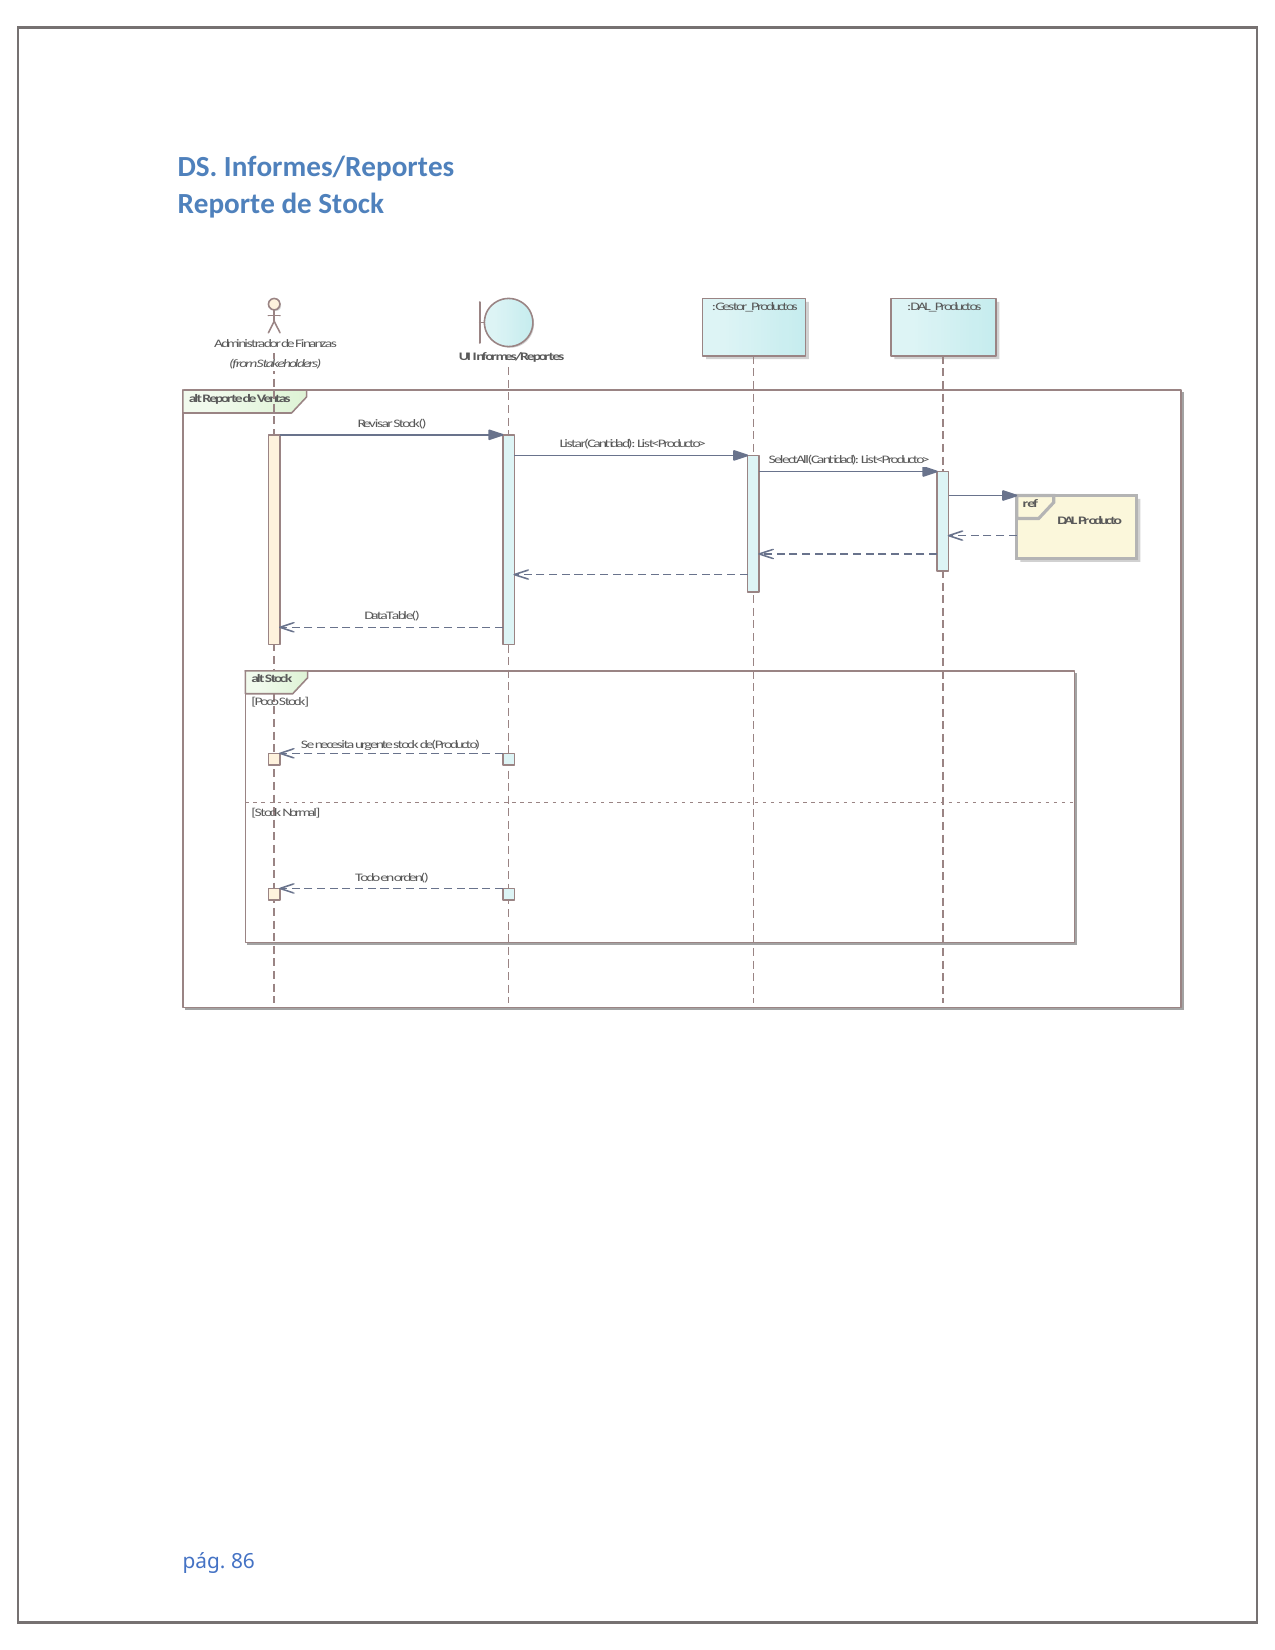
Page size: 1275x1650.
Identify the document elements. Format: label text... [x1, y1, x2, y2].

text Reporte de Stock [177, 186, 1098, 221]
subtitle DS. Informes/Reportes [177, 148, 1098, 183]
